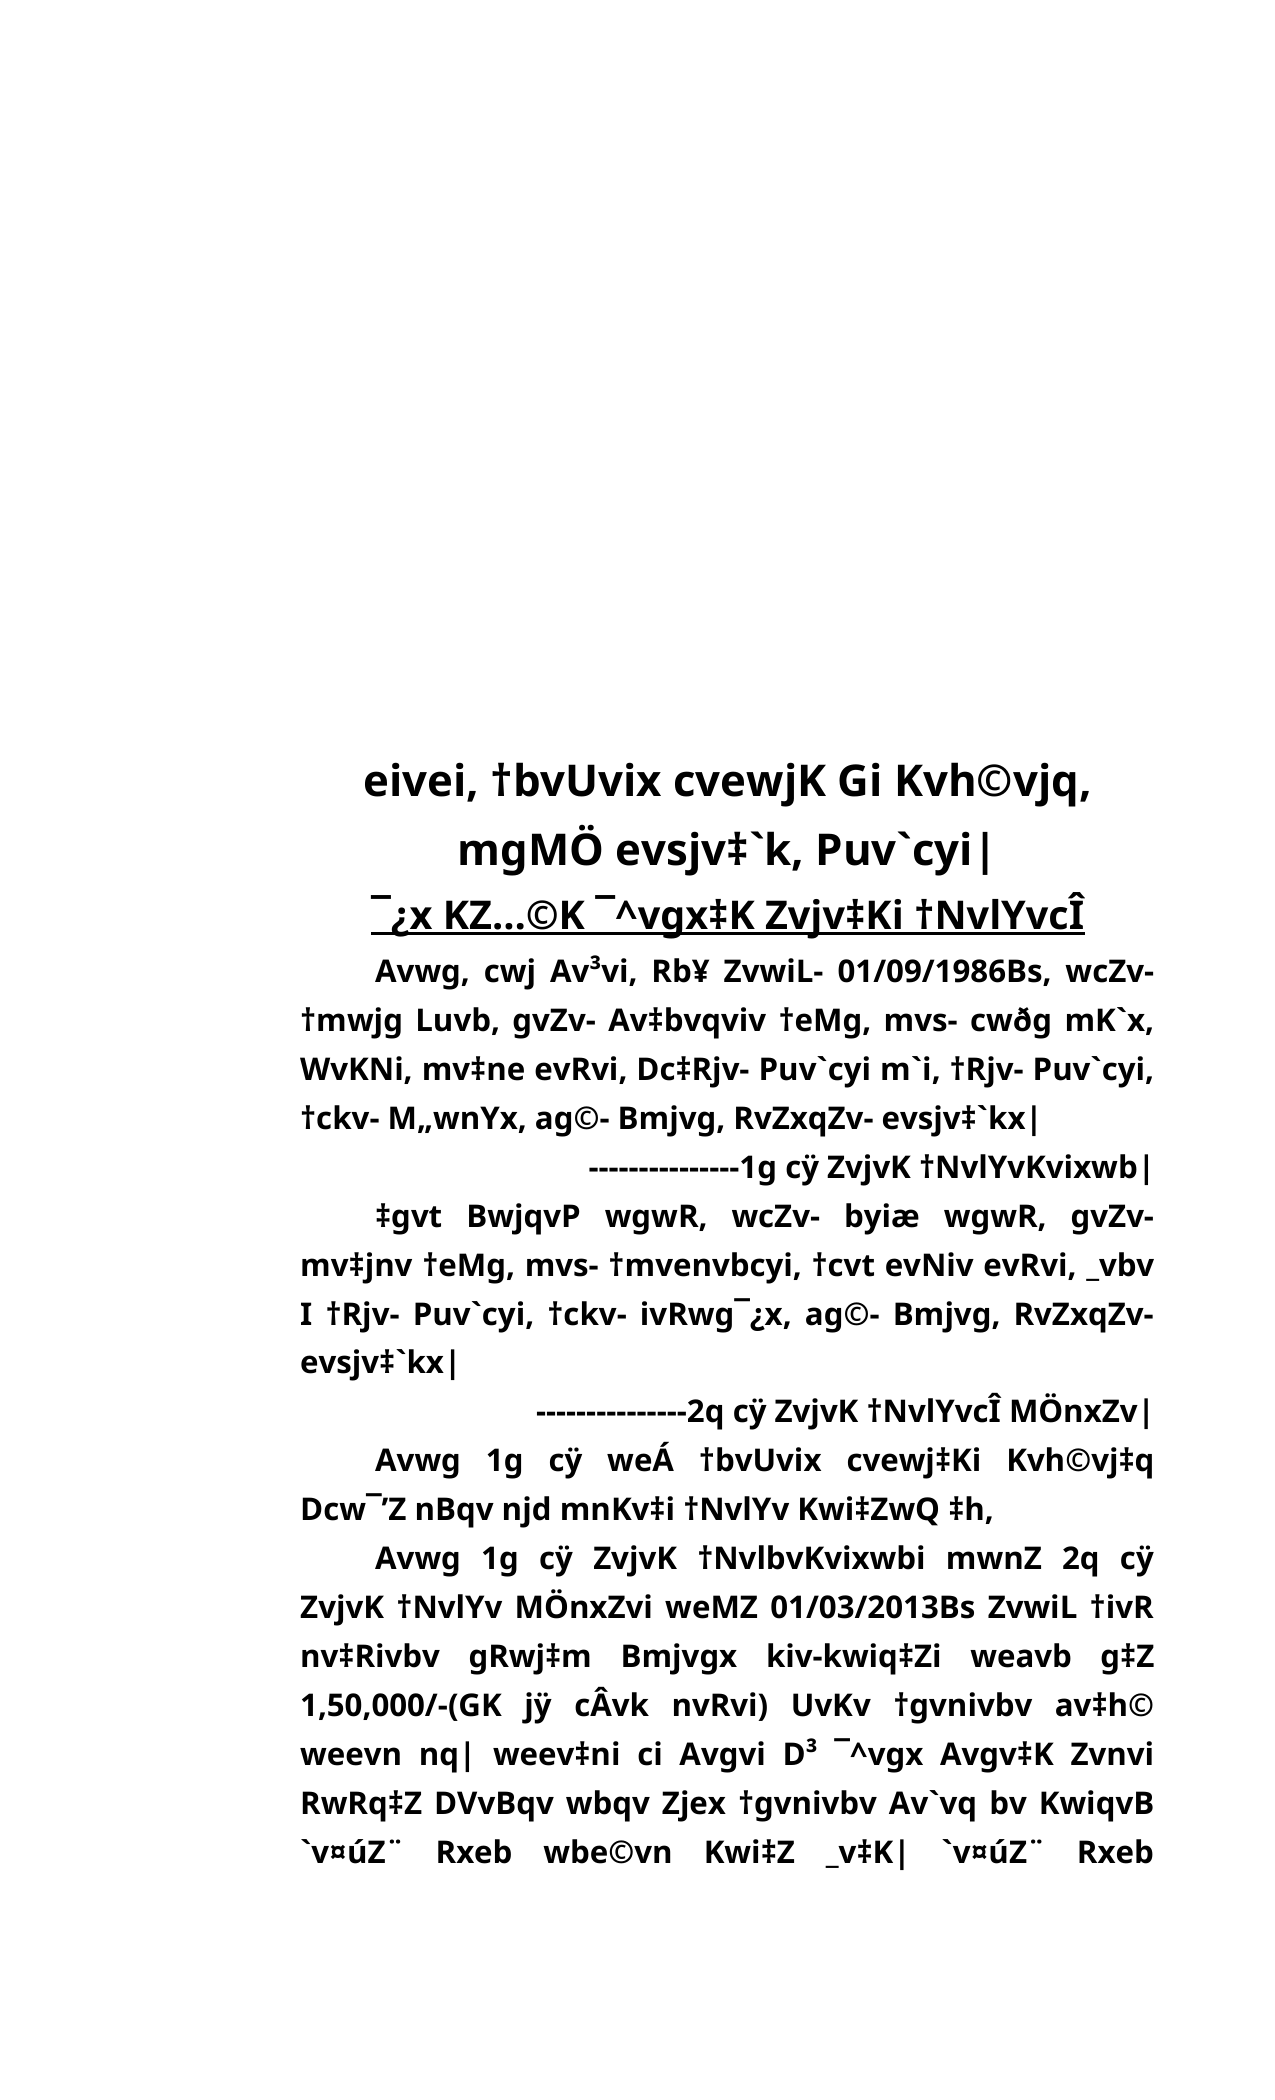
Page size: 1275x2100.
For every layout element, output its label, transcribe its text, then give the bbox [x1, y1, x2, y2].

text Avwg 1g cÿ weÁ †bvUvix cvewj‡Ki Kvh©vj‡q Dcw¯’Z nBqv njd mnKv‡i †NvlYv Kwi‡ZwQ ‡h, [300, 1438, 1155, 1530]
text ‡gvt BwjqvP wgwR, wcZv- byiæ wgwR, gvZv- mv‡jnv †eMg, mvs- †mvenvbcyi, †cvt evNiv evRvi, _vbv I †Rjv- Puv`cyi, †ckv- ivRwg¯¿x, ag©- Bmjvg, RvZxqZv- evsjv‡`kx| [300, 1194, 1155, 1383]
text Avwg 1g cÿ ZvjvK †NvlbvKvixwbi mwnZ 2q cÿ ZvjvK †NvlYv MÖnxZvi weMZ 01/03/2013Bs ZvwiL †ivR nv‡Rivbv gRwj‡m Bmjvgx kiv-kwiq‡Zi weavb g‡Z 1,50,000/-(GK jÿ cÂvk nvRvi) UvKv †gvnivbv av‡h© weevn nq| weev‡ni ci Avgvi D³ ¯^vgx Avgv‡K Zvnvi RwRq‡Z DVvBqv wbqv Zjex †gvnivbv Av`vq bv KwiqvB `v¤úZ¨ Rxeb wbe©vn Kwi‡Z _v‡K| `v¤úZ¨ Rxeb wbe©vnKv‡j Avgvi M‡f© I Avgvi ¯^vgxi Ji‡l 1wU Kb¨v mšÍvb Rb¥MÖnY K‡i| hvi bvg- 1| gxg Av³vi, eqm- Abygvb 3 ermi| Avgvi D³ ¯^vgx `xN©w`b hver Avgvi I Avgvi mšÍv‡bi †Kvb cÖKvi †LuvR Lei †bq bv I fiY †cvlY †`q bv| ixwZgZ †hvMv‡hvM K‡i bv Ges msmv‡ii LiP Pvwn‡j ûgwK agwK ‡`q| †m wbKvnbvgvi 18bs Kjv‡gi †Kvb `vwqZ¡ cvjb K‡i bv| D³iƒc cwiw¯’wZ‡Z cÖZxqgvb nB‡Z‡Q †h, Zvnvi mwnZ Avgvi Ni-msmvi Kiv nB‡e bv Ges weevn m¤úK© AUzU ivLv m¤¢e nB‡ebv| GgZve¯’vq Avwg Avgvi I Avgvi mšÍv‡bi fwel¨r my‡Li K_v wPšÍv Kwiqv Avwg Avgvi ¯^vgx‡K ZvjvK †`Iqvi wm×všÍ MÖnY Kwi| D³ wm×všÍ †gvZv‡eK A`¨ K‡ZK mvÿxM‡Yi †gvKvwejvq Avwg Avgvi ¯^vgx‡K ZvjvK-B-ZvdDBR Gi ÿgZv e‡j GK ZvjvK, `yB ZvjvK, wZb ZvjvK I [300, 1536, 1155, 1873]
text ---------------1g cÿ ZvjvK †NvlYvKvixwb| [300, 1145, 1155, 1187]
text ¯¿x KZ…©K ¯^vgx‡K Zvjv‡Ki †NvlYvcÎ [300, 887, 1155, 941]
text ---------------2q cÿ ZvjvK †NvlYvcÎ MÖnxZv| [300, 1389, 1155, 1432]
text Avwg, cwj Av³vi, Rb¥ ZvwiL- 01/09/1986Bs, wcZv- †mwjg Luvb, gvZv- Av‡bvqviv †eMg, mvs- cwðg mK`x, WvKNi, mv‡ne evRvi, Dc‡Rjv- Puv`cyi m`i, †Rjv- Puv`cyi, †ckv- M„wnYx, ag©- Bmjvg, RvZxqZv- evsjv‡`kx| [300, 949, 1155, 1138]
text eivei, †bvUvix cvewjK Gi Kvh©vjq, mgMÖ evsjv‡`k, Puv`cyi| [300, 750, 1155, 878]
